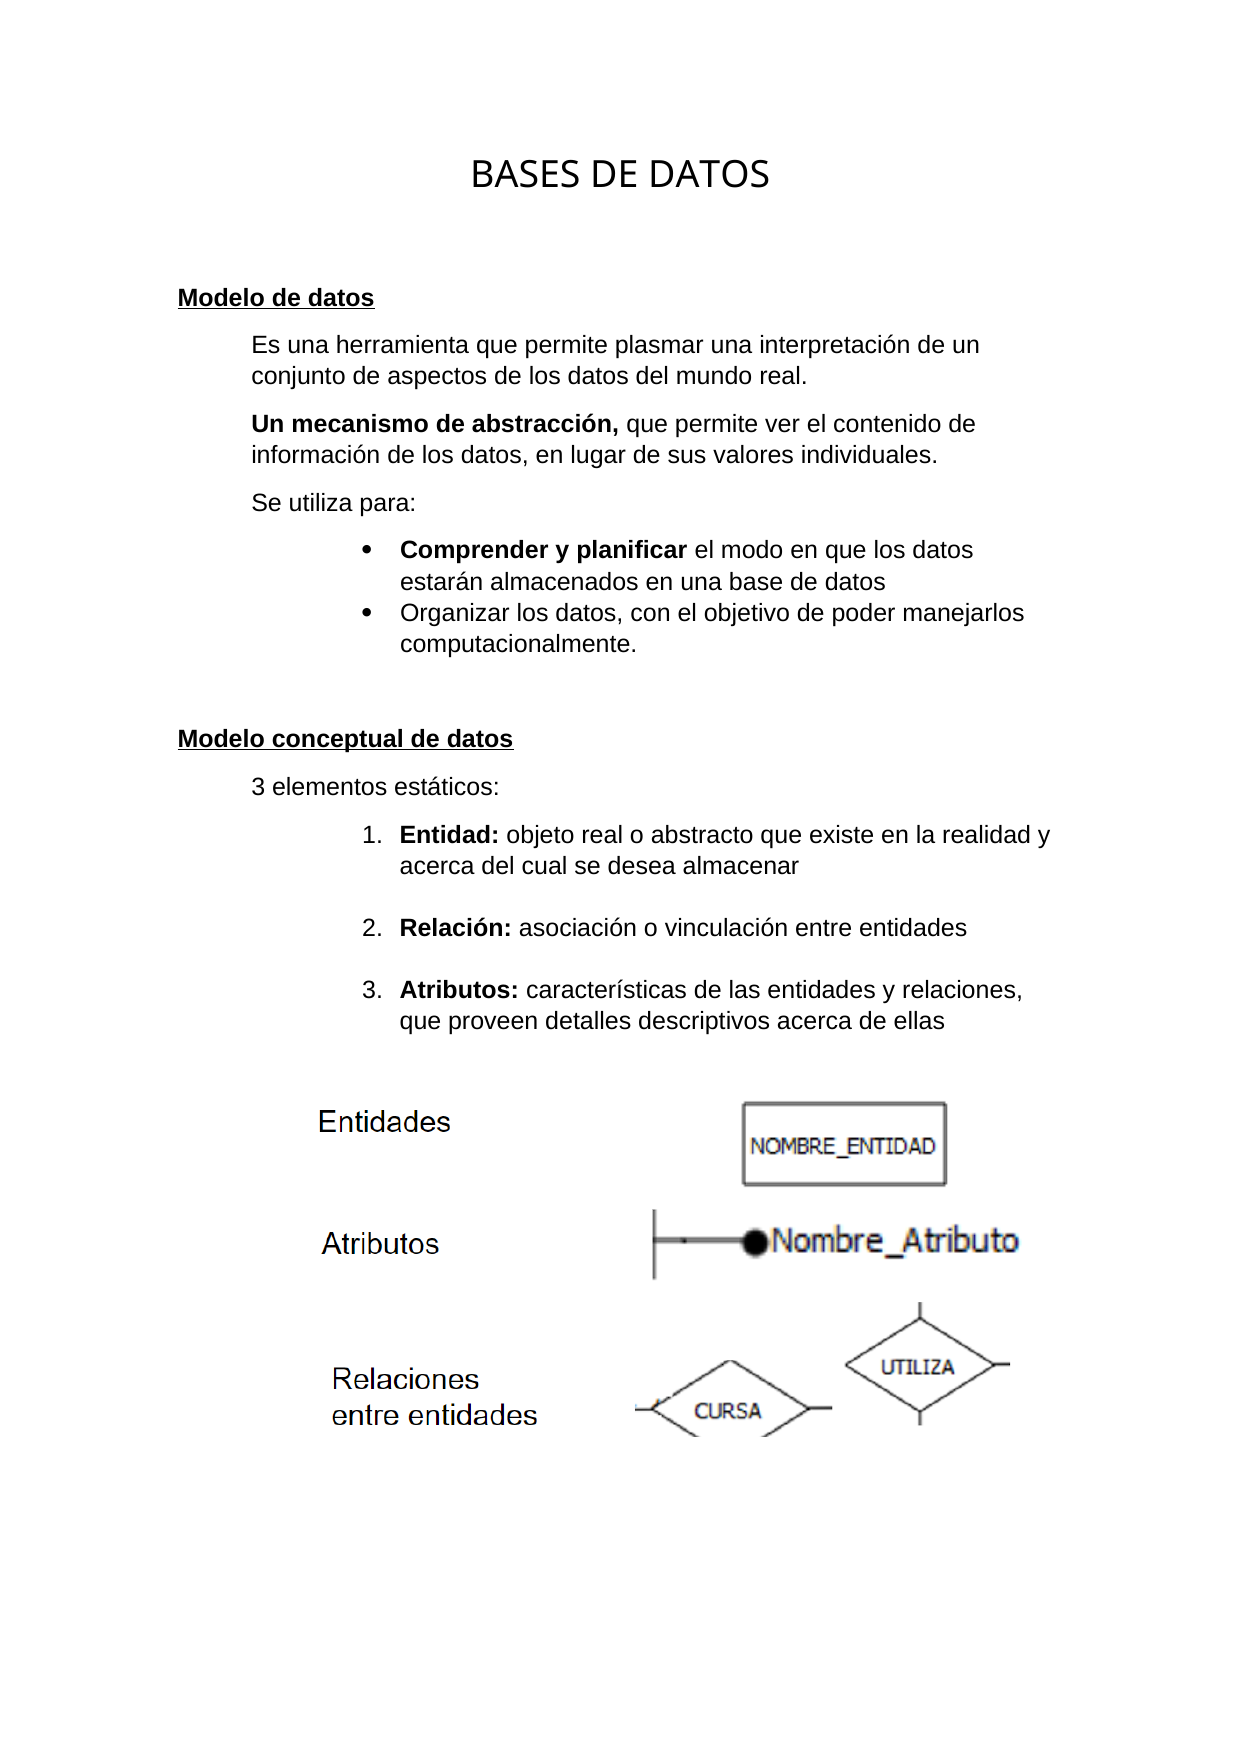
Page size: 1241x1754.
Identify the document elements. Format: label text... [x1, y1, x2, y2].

list Relación: asociación o vinculación entre entidades [362, 913, 1063, 942]
text 3 elementos estáticos: [177, 772, 1063, 801]
list Organizar los datos, con el objetivo de poder manejarlos computacionalmente. [362, 598, 1063, 658]
text Se utiliza para: [251, 488, 1063, 517]
list Atributos: características de las entidades y relaciones, que proveen detalles descriptivos acerca de ellas [362, 975, 1063, 1035]
text Modelo conceptual de datos [177, 724, 1063, 753]
text Modelo de datos [177, 283, 1063, 311]
list Entidad: objeto real o abstracto que existe en la realidad y acerca del cual se desea almacenar [362, 820, 1063, 879]
text BASES DE DATOS [177, 148, 1063, 199]
list Comprender y planificar el modo en que los datos estarán almacenados en una base de datos [362, 536, 1063, 595]
text Un mecanismo de abstracción, que permite ver el contenido de información de los datos, en lugar de sus valores individuales. [251, 409, 1063, 469]
text Es una herramienta que permite plasmar una interpretación de un conjunto de aspectos de los datos del mundo real. [251, 330, 1063, 390]
picture [275, 1086, 1075, 1439]
